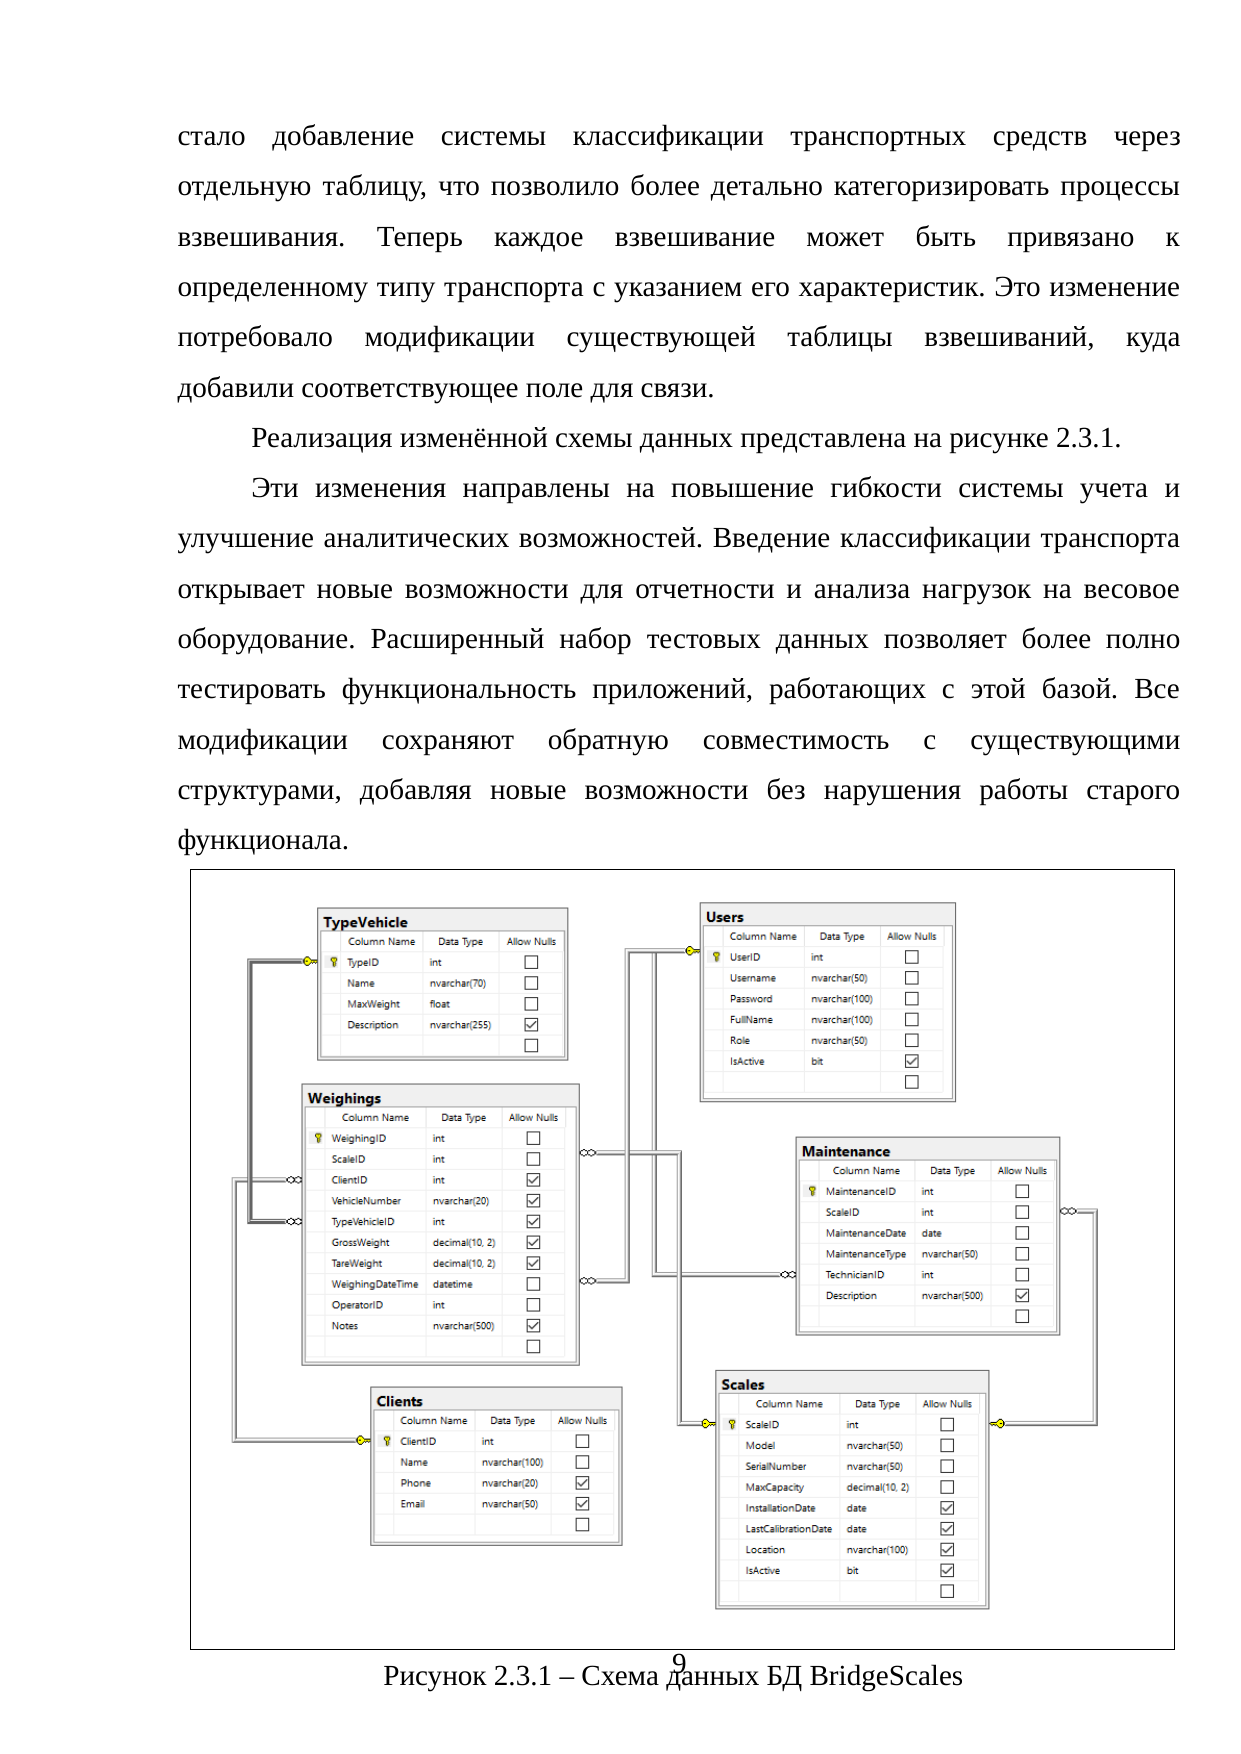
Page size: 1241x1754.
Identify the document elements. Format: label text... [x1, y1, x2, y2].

text Эти изменения направлены на повышение гибкости системы учета и улучшение аналитических возможностей. Введение классификации транспорта открывает новые возможности для отчетности и анализа нагрузок на весовое оборудование. Расширенный набор тестовых данных позволяет более полно тестировать функциональность приложений, работающих с этой базой. Все модификации сохраняют обратную совместимость с существующими структурами, добавляя новые возможности без нарушения работы старого функционала. [177, 470, 1181, 856]
text Реализация изменённой схемы данных представлена на рисунке 2.3.1. [177, 420, 1181, 453]
picture [191, 870, 1174, 1649]
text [177, 118, 1181, 403]
